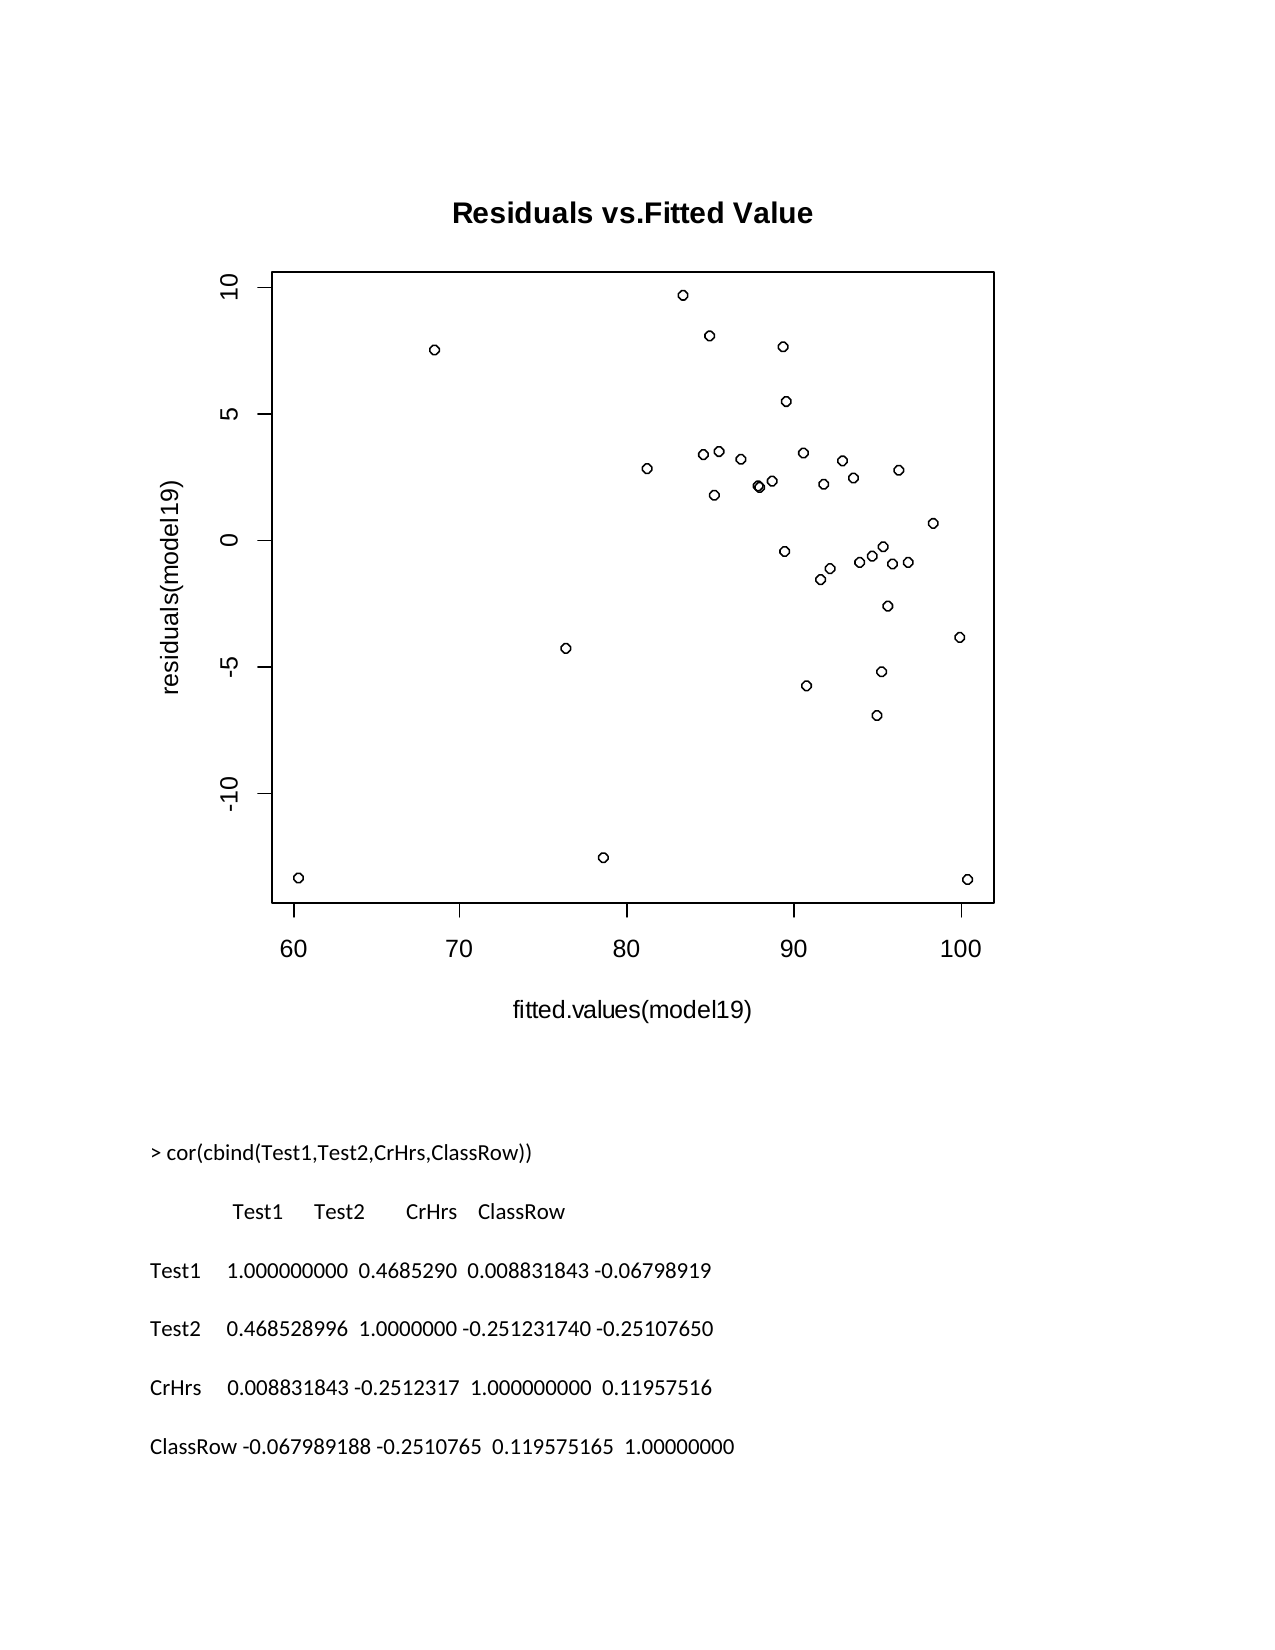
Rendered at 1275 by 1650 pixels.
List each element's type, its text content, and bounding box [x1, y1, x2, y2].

text CrHrs 0.008831843 -0.2512317 1.000000000 0.11957516 [150, 1373, 1125, 1401]
text > cor(cbind(Test1,Test2,CrHrs,ClassRow)) [150, 1138, 1125, 1167]
text Test2 0.468528996 1.0000000 -0.251231740 -0.25107650 [150, 1314, 1125, 1342]
text ClassRow -0.067989188 -0.2510765 0.119575165 1.00000000 [150, 1432, 1125, 1460]
text Test1 Test2 CrHrs ClassRow [150, 1197, 1125, 1225]
text Test1 1.000000000 0.4685290 0.008831843 -0.06798919 [150, 1256, 1125, 1284]
